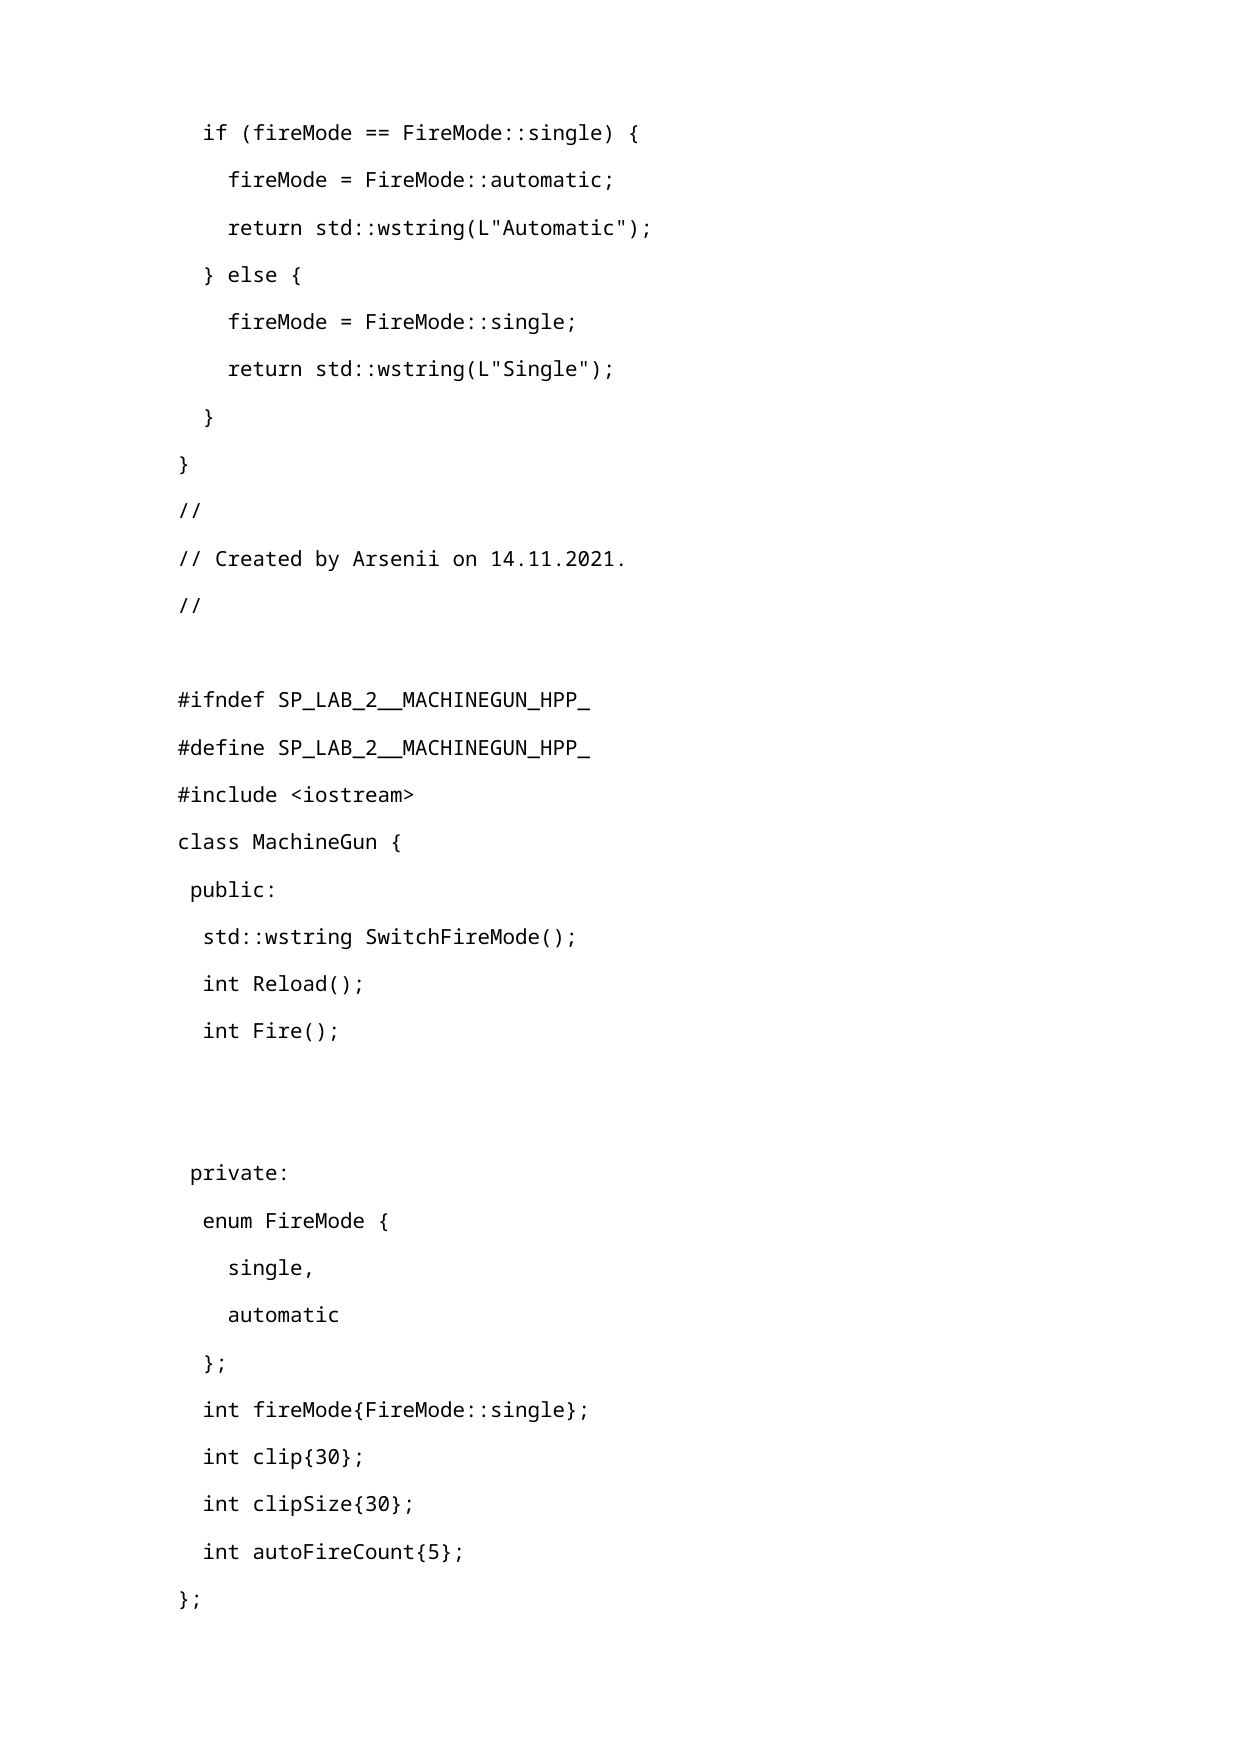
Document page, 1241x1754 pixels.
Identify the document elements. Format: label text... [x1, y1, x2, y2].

text if (fireMode == FireMode::single) { [177, 118, 1152, 147]
text // [177, 496, 1152, 525]
text }; [177, 1348, 1152, 1376]
text single, [177, 1253, 1152, 1282]
text } else { [177, 260, 1152, 288]
text }; [177, 1584, 1152, 1613]
text #ifndef SP_LAB_2__MACHINEGUN_HPP_ [177, 686, 1152, 714]
text } [177, 402, 1152, 430]
text enum FireMode { [177, 1206, 1152, 1234]
text #define SP_LAB_2__MACHINEGUN_HPP_ [177, 733, 1152, 761]
text fireMode = FireMode::automatic; [177, 165, 1152, 194]
text } [177, 449, 1152, 478]
text fireMode = FireMode::single; [177, 307, 1152, 336]
text int clipSize{30}; [177, 1489, 1152, 1518]
text return std::wstring(L"Automatic"); [177, 213, 1152, 241]
text int Reload(); [177, 969, 1152, 998]
text #include <iostream> [177, 780, 1152, 809]
text class MachineGun { [177, 827, 1152, 856]
text int fireMode{FireMode::single}; [177, 1395, 1152, 1423]
text int autoFireCount{5}; [177, 1537, 1152, 1565]
text automatic [177, 1300, 1152, 1329]
text private: [177, 1158, 1152, 1187]
text return std::wstring(L"Single"); [177, 354, 1152, 383]
text // [177, 591, 1152, 619]
text int Fire(); [177, 1017, 1152, 1045]
text int clip{30}; [177, 1442, 1152, 1471]
text public: [177, 875, 1152, 903]
text std::wstring SwitchFireMode(); [177, 922, 1152, 951]
text // Created by Arsenii on 14.11.2021. [177, 544, 1152, 572]
